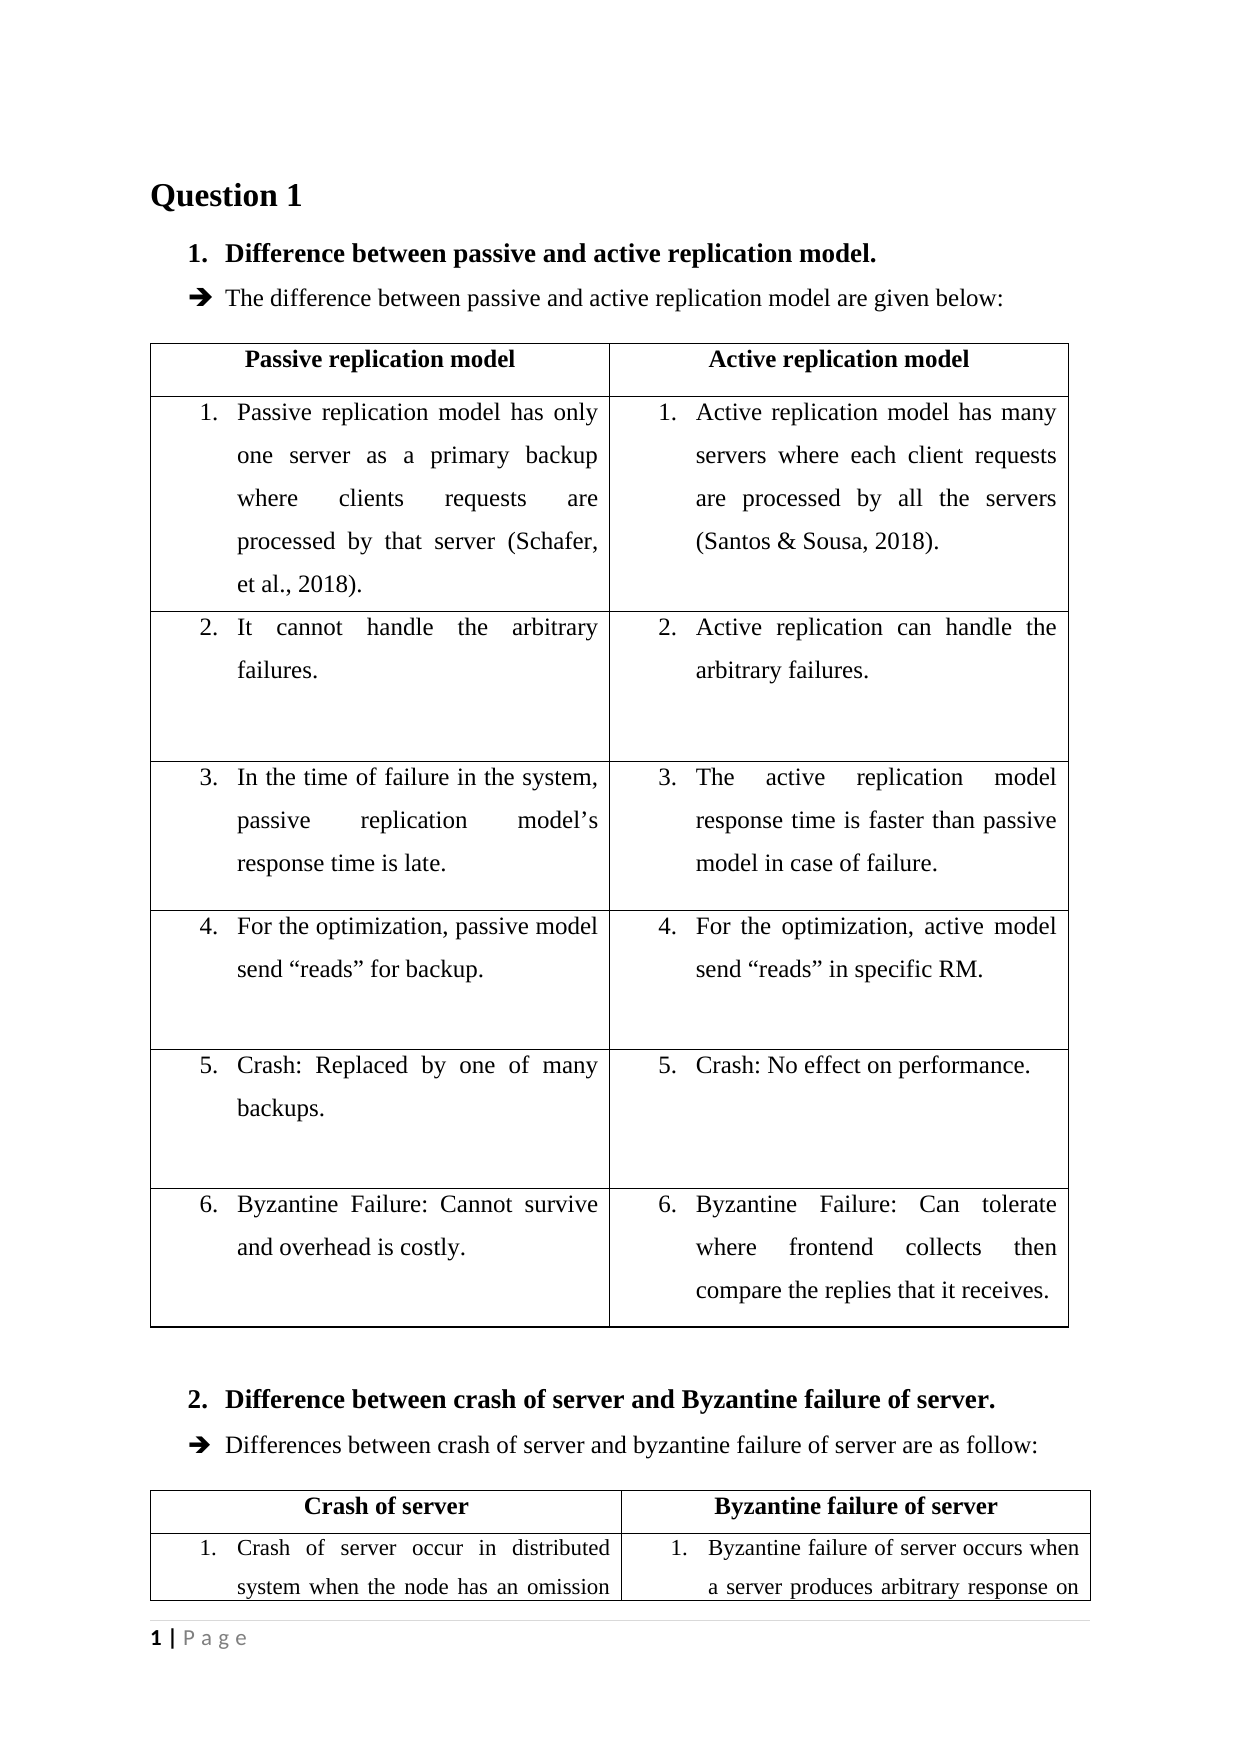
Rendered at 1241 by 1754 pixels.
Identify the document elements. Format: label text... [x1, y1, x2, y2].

table_cell For the optimization, active model send “reads” in specific RM. [610, 911, 1068, 1049]
table_cell Crash: Replaced by one of many backups. [151, 1050, 609, 1188]
table_cell Crash: No effect on performance. [610, 1050, 1068, 1188]
table_cell Active replication can handle the arbitrary failures. [610, 612, 1068, 761]
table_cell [622, 1534, 1090, 1600]
table_header Passive replication model [151, 344, 609, 396]
table_header Active replication model [610, 344, 1068, 396]
table_cell The active replication model response time is faster than passive model in case of failure. [610, 762, 1068, 910]
subtitle Difference between passive and active replication model. [187, 237, 1090, 268]
table_cell It cannot handle the arbitrary failures. [151, 612, 609, 761]
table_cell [151, 1534, 621, 1600]
subtitle Difference between crash of server and Byzantine failure of server. [187, 1383, 1090, 1415]
list The difference between passive and active replication model are given below: [187, 283, 1090, 312]
table_header Byzantine failure of server [622, 1491, 1090, 1533]
table_cell Byzantine Failure: Cannot survive and overhead is costly. [151, 1189, 609, 1326]
table_cell Passive replication model has only one server as a primary backup where clients requests are processed by that server . [151, 397, 609, 611]
subtitle Question 1 [150, 175, 1090, 213]
list Differences between crash of server and byzantine failure of server are as follow: [187, 1430, 1090, 1459]
table_cell Byzantine Failure: Can tolerate where frontend collects then compare the replies that it receives. [610, 1189, 1068, 1326]
table_cell For the optimization, passive model send “reads” for backup. [151, 911, 609, 1049]
table_header Crash of server [151, 1491, 621, 1533]
table_cell Active replication model has many servers where each client requests are processed by all the servers . [610, 397, 1068, 611]
table_cell In the time of failure in the system, passive replication model’s response time is late. [151, 762, 609, 910]
